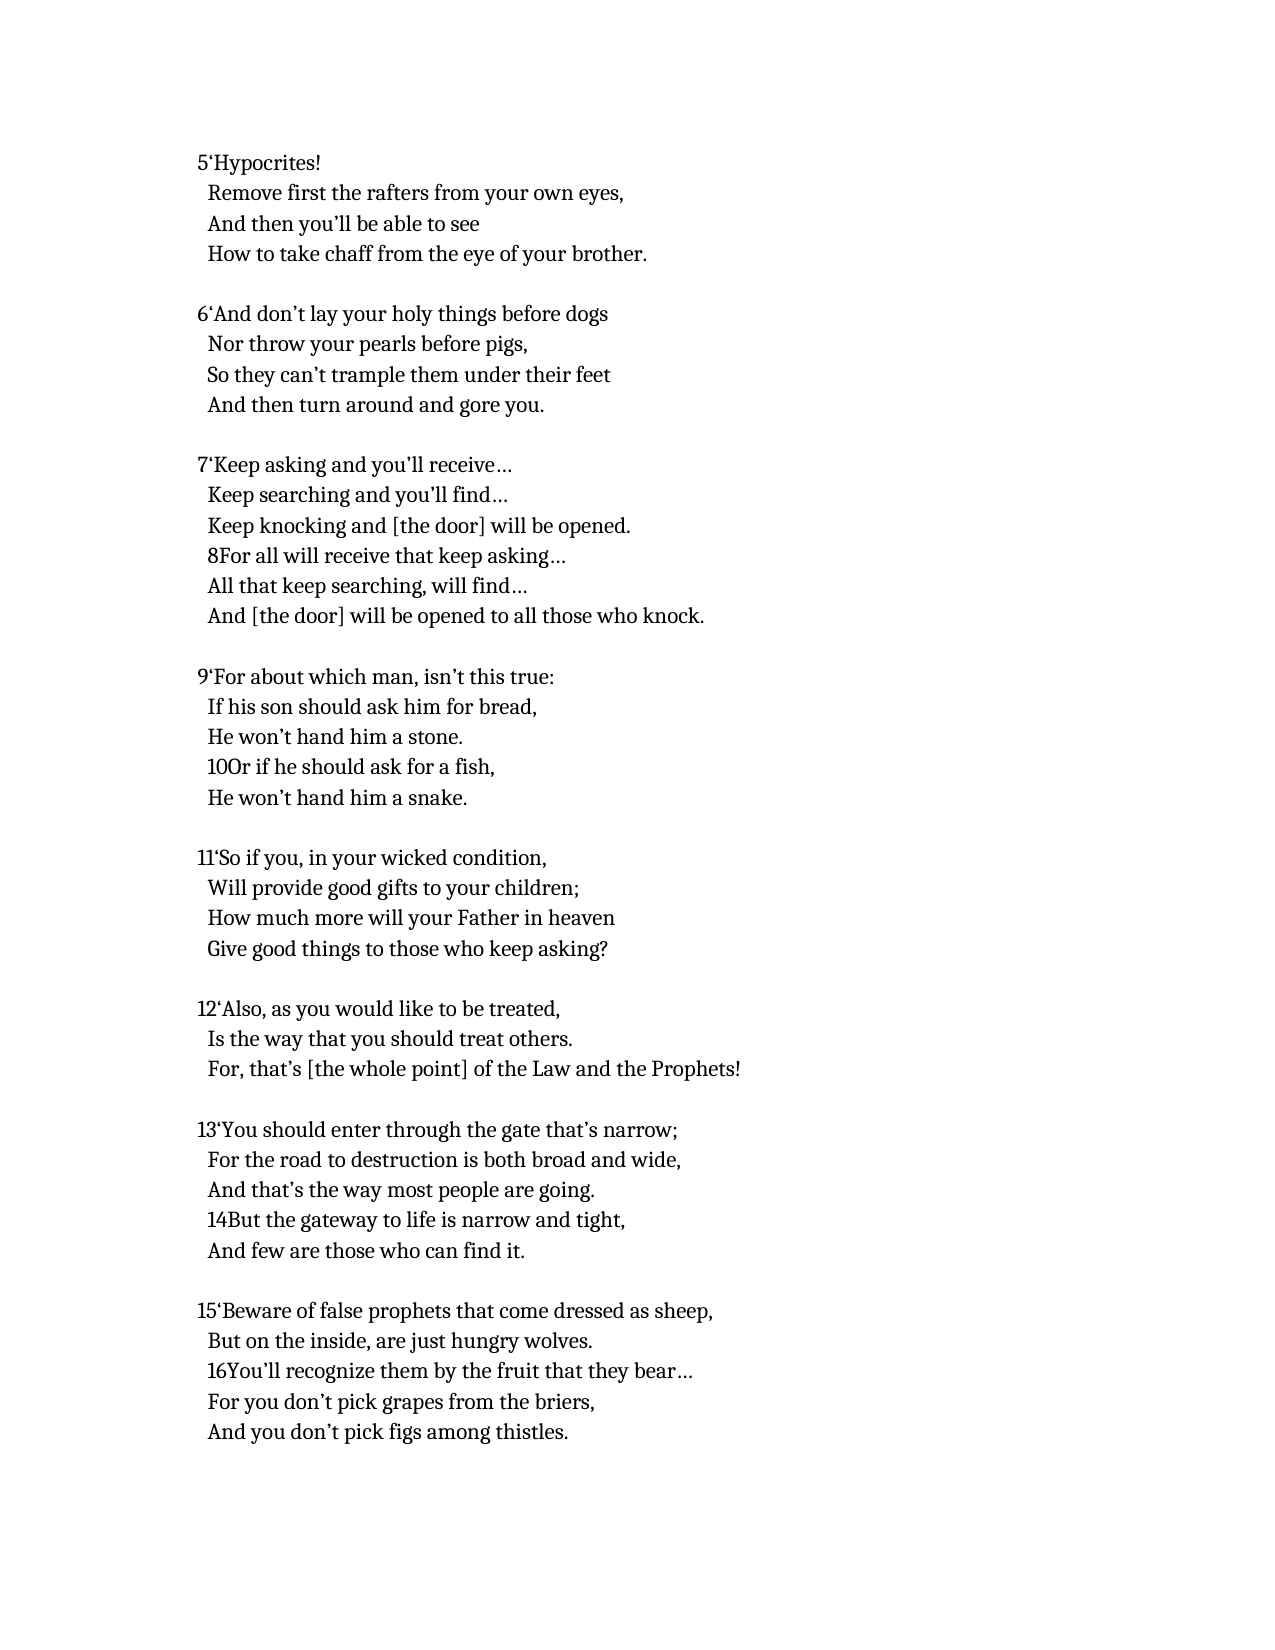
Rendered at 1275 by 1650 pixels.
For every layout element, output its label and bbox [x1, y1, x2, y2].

text [187, 150, 1087, 1475]
